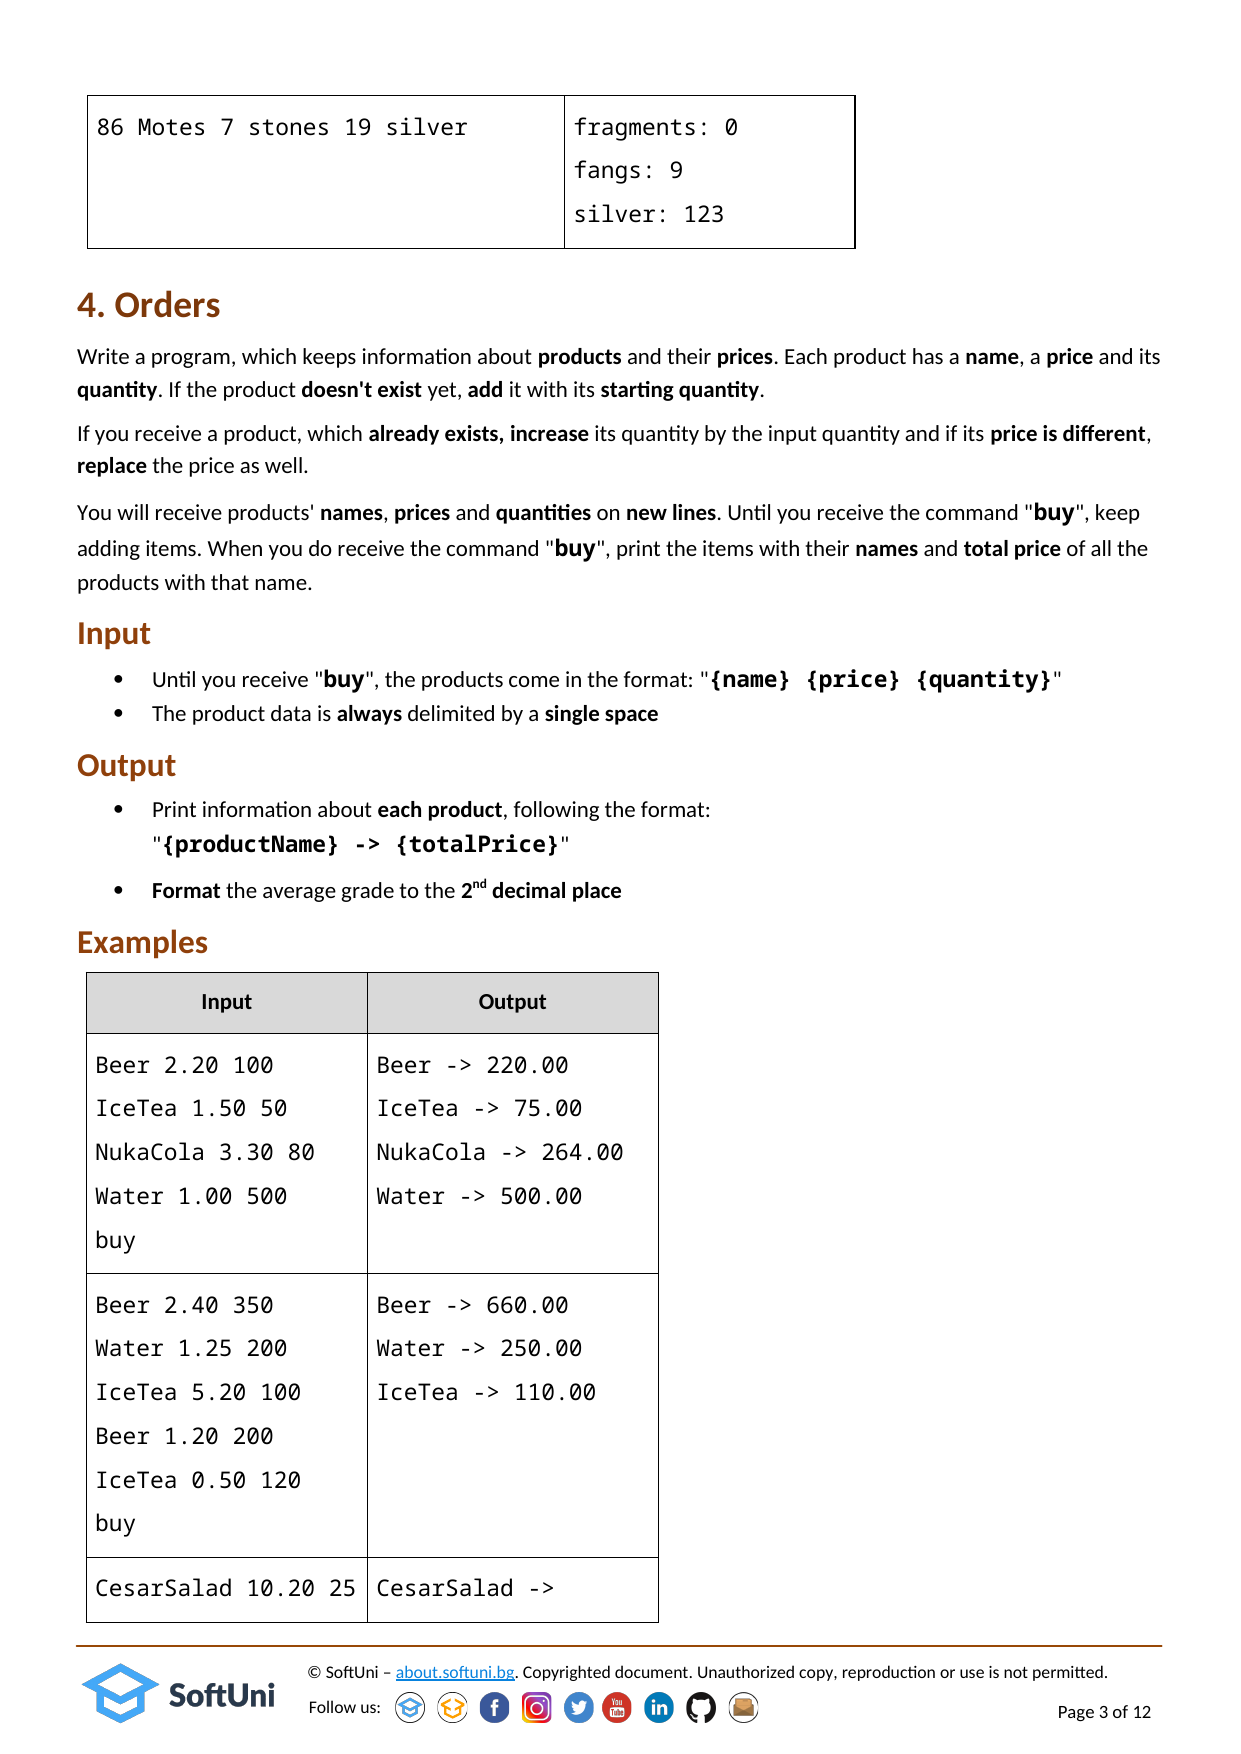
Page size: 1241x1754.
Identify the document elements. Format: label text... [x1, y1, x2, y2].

list Print information about each product, following the format: "{productName} -> {totalPrice}" [114, 795, 1163, 859]
picture [665, 1714, 674, 1723]
list The product data is always delimited by a single space [114, 699, 1163, 727]
subtitle Orders [77, 281, 1163, 327]
picture [658, 1705, 667, 1714]
picture [665, 1692, 674, 1701]
picture [479, 1692, 510, 1723]
picture [75, 1658, 281, 1729]
picture [437, 1692, 468, 1723]
picture [728, 1692, 759, 1723]
text Output [77, 744, 1163, 784]
list Format the average grade to the 2nd decimal place [114, 876, 1163, 904]
picture [686, 1692, 716, 1723]
table_cell Beer 2.40 350 Water 1.25 200 IceTea 5.20 100 Beer 1.20 200 IceTea 0.50 120 buy [87, 1274, 367, 1557]
picture [564, 1692, 594, 1723]
picture [602, 1692, 632, 1723]
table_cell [88, 96, 564, 248]
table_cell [368, 1558, 658, 1622]
table_cell Beer -> 660.00 Water -> 250.00 IceTea -> 110.00 [368, 1274, 658, 1557]
picture [644, 1714, 653, 1723]
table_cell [565, 96, 854, 248]
picture [644, 1692, 653, 1701]
picture [522, 1692, 552, 1723]
table_cell Beer -> 220.00 IceTea -> 75.00 NukaCola -> 264.00 Water -> 500.00 [368, 1034, 658, 1273]
picture [395, 1692, 425, 1723]
table_header Input [87, 973, 367, 1033]
list Until you receive "buy", the products come in the format: "{name} {price} {quantity}" [114, 663, 1163, 694]
text Input [77, 612, 1163, 653]
text Write a program, which keeps information about products and their prices. Each product has a name, a price and its quantity. If the product doesn't exist yet, add it with its starting quantity. [77, 342, 1163, 403]
table_header Output [368, 973, 658, 1033]
table_cell Beer 2.20 100 IceTea 1.50 50 NukaCola 3.30 80 Water 1.00 500 buy [87, 1034, 367, 1273]
subtitle Examples [77, 921, 1163, 961]
text If you receive a product, which already exists, increase its quantity by the input quantity and if its price is different, replace the price as well. [77, 419, 1163, 479]
text You will receive products' names, prices and quantities on new lines. Until you receive the command "buy", keep adding items. When you do receive the command "buy", print the items with their names and total price of all the products with that name. [77, 496, 1163, 596]
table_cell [87, 1558, 367, 1622]
